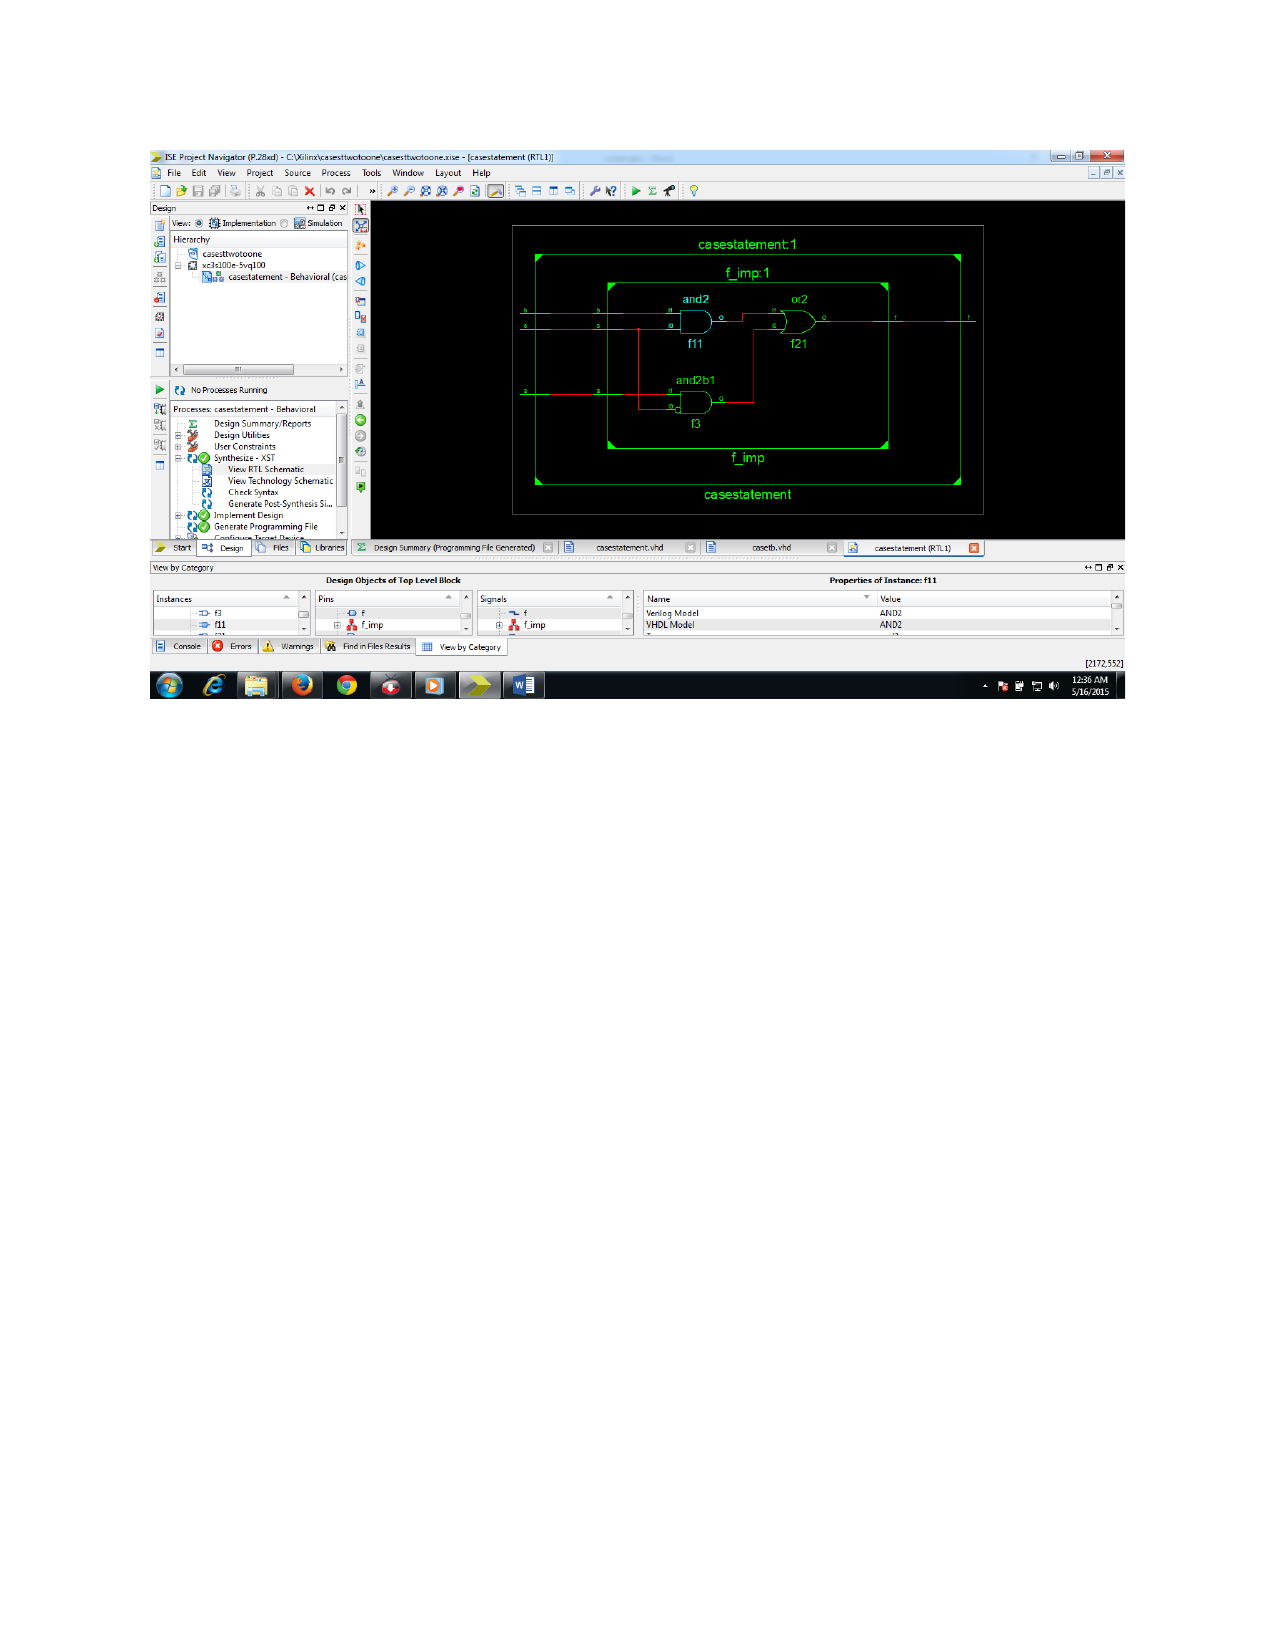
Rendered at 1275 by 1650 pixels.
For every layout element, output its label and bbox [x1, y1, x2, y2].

picture [150, 150, 1125, 699]
